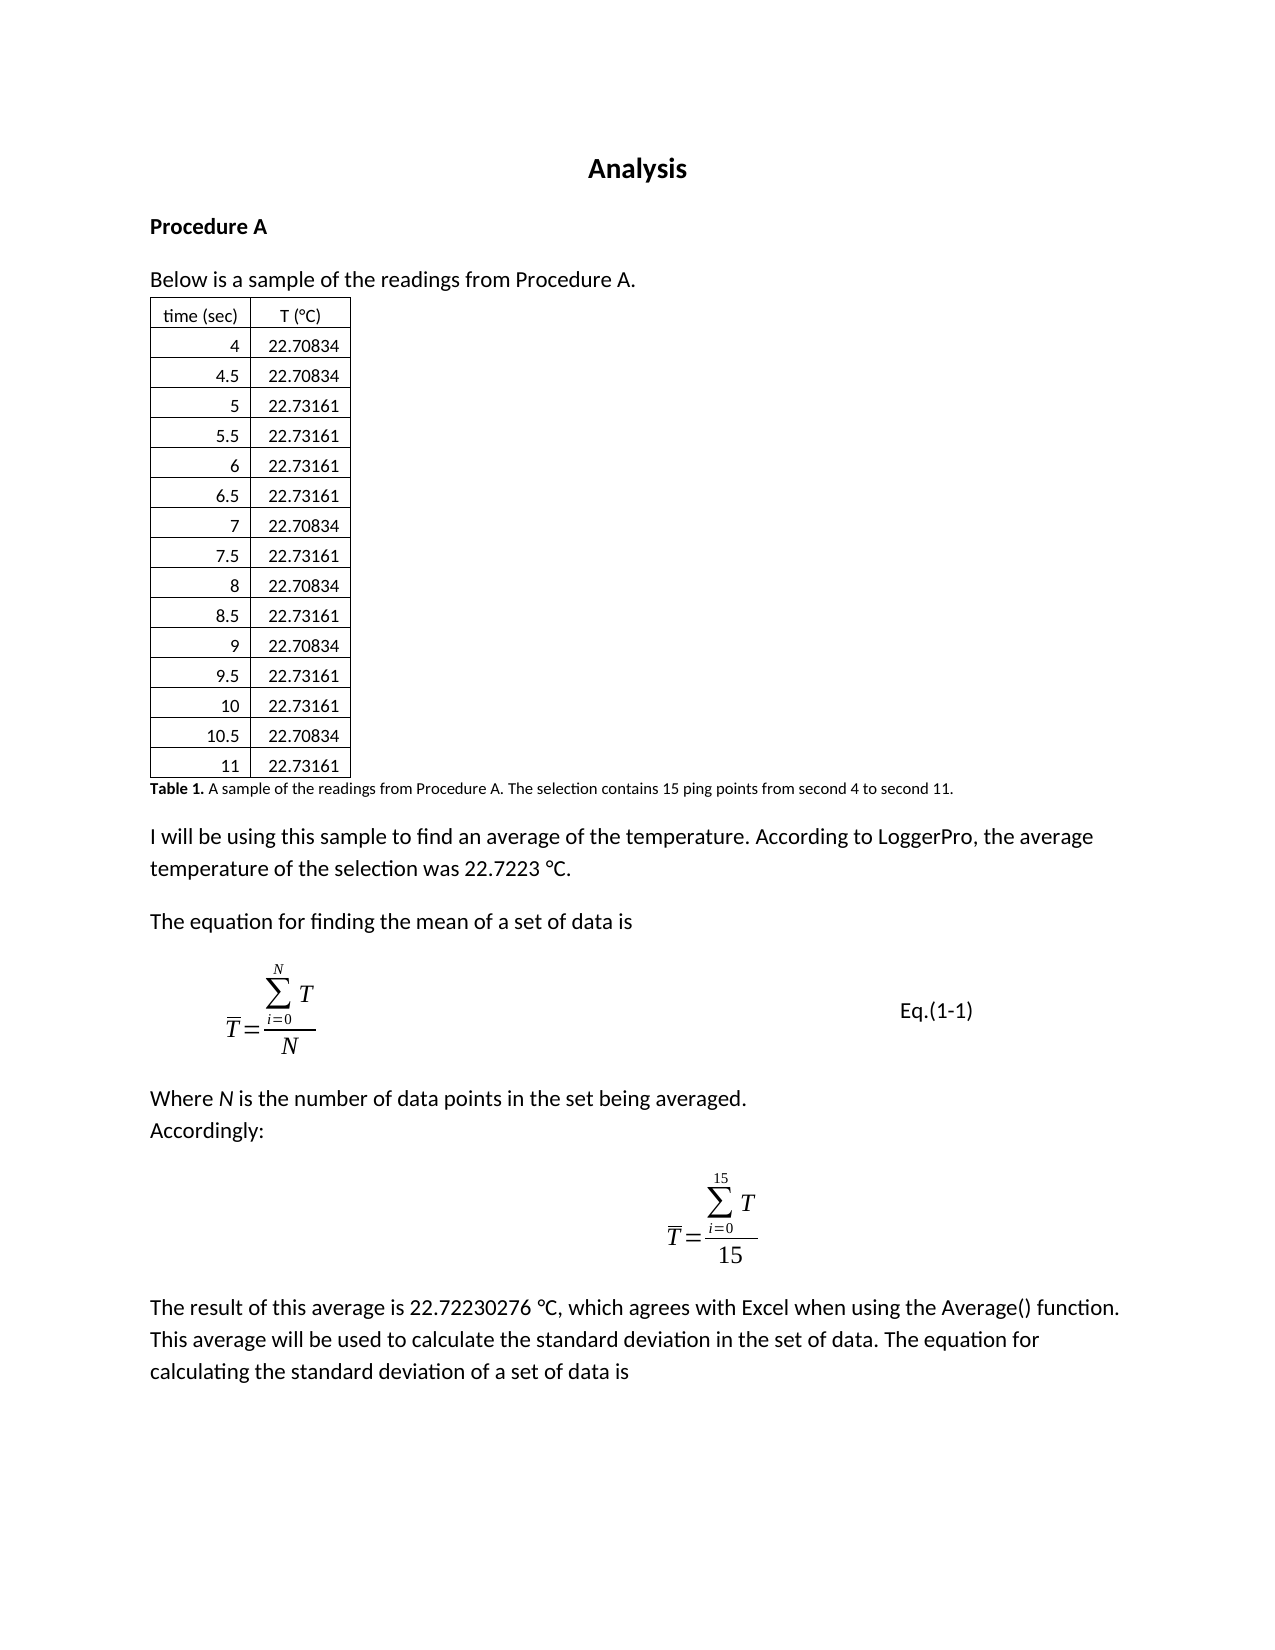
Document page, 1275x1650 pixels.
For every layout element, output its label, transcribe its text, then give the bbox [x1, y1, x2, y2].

table_cell 11 [151, 748, 250, 777]
table_cell 4.5 [151, 358, 250, 387]
text Accordingly: [150, 1116, 1125, 1144]
text I will be using this sample to find an average of the temperature. According to LoggerPro, the average temperature of the selection was 22.7223 °C. [150, 822, 1125, 882]
table_cell 22.73161 [251, 448, 350, 477]
table_cell 8.5 [151, 598, 250, 627]
text The equation for finding the mean of a set of data is [150, 907, 1125, 935]
table_cell 5 [151, 388, 250, 417]
table_cell 4 [151, 328, 250, 357]
table_cell 22.73161 [251, 748, 350, 777]
table_cell 22.73161 [251, 688, 350, 717]
table_cell 22.73161 [251, 538, 350, 567]
text Eq.(1-1) [150, 960, 1125, 1059]
table_cell 22.70834 [251, 328, 350, 357]
table_cell 22.73161 [251, 598, 350, 627]
text Below is a sample of the readings from Procedure A. [150, 265, 1125, 293]
table_cell 5.5 [151, 418, 250, 447]
table_cell 22.70834 [251, 508, 350, 537]
table_cell 22.70834 [251, 628, 350, 657]
table_cell 8 [151, 568, 250, 597]
text Analysis [150, 150, 1125, 186]
text Where N is the number of data points in the set being averaged. [150, 1084, 1125, 1112]
text Procedure A [150, 212, 1125, 240]
table_cell 9 [151, 628, 250, 657]
table_cell 22.70834 [251, 718, 350, 747]
table_cell 7 [151, 508, 250, 537]
table_cell 22.73161 [251, 658, 350, 687]
table_cell 22.70834 [251, 568, 350, 597]
table_cell 6.5 [151, 478, 250, 507]
text Table 1. A sample of the readings from Procedure A. The selection contains 15 ping points from second 4 to second 11. [150, 778, 1125, 798]
table_cell 22.73161 [251, 418, 350, 447]
text The result of this average is 22.72230276 °C, which agrees with Excel when using the Average() function. This average will be used to calculate the standard deviation in the set of data. The equation for calculating the standard deviation of a set of data is [150, 1293, 1125, 1385]
table_cell 10.5 [151, 718, 250, 747]
table_header time (sec) [151, 298, 250, 327]
table_header T (°C) [251, 298, 350, 327]
table_cell 6 [151, 448, 250, 477]
table_cell 22.73161 [251, 388, 350, 417]
table_cell 9.5 [151, 658, 250, 687]
table_cell 7.5 [151, 538, 250, 567]
table_cell 22.70834 [251, 358, 350, 387]
table_cell 22.73161 [251, 478, 350, 507]
table_cell 10 [151, 688, 250, 717]
